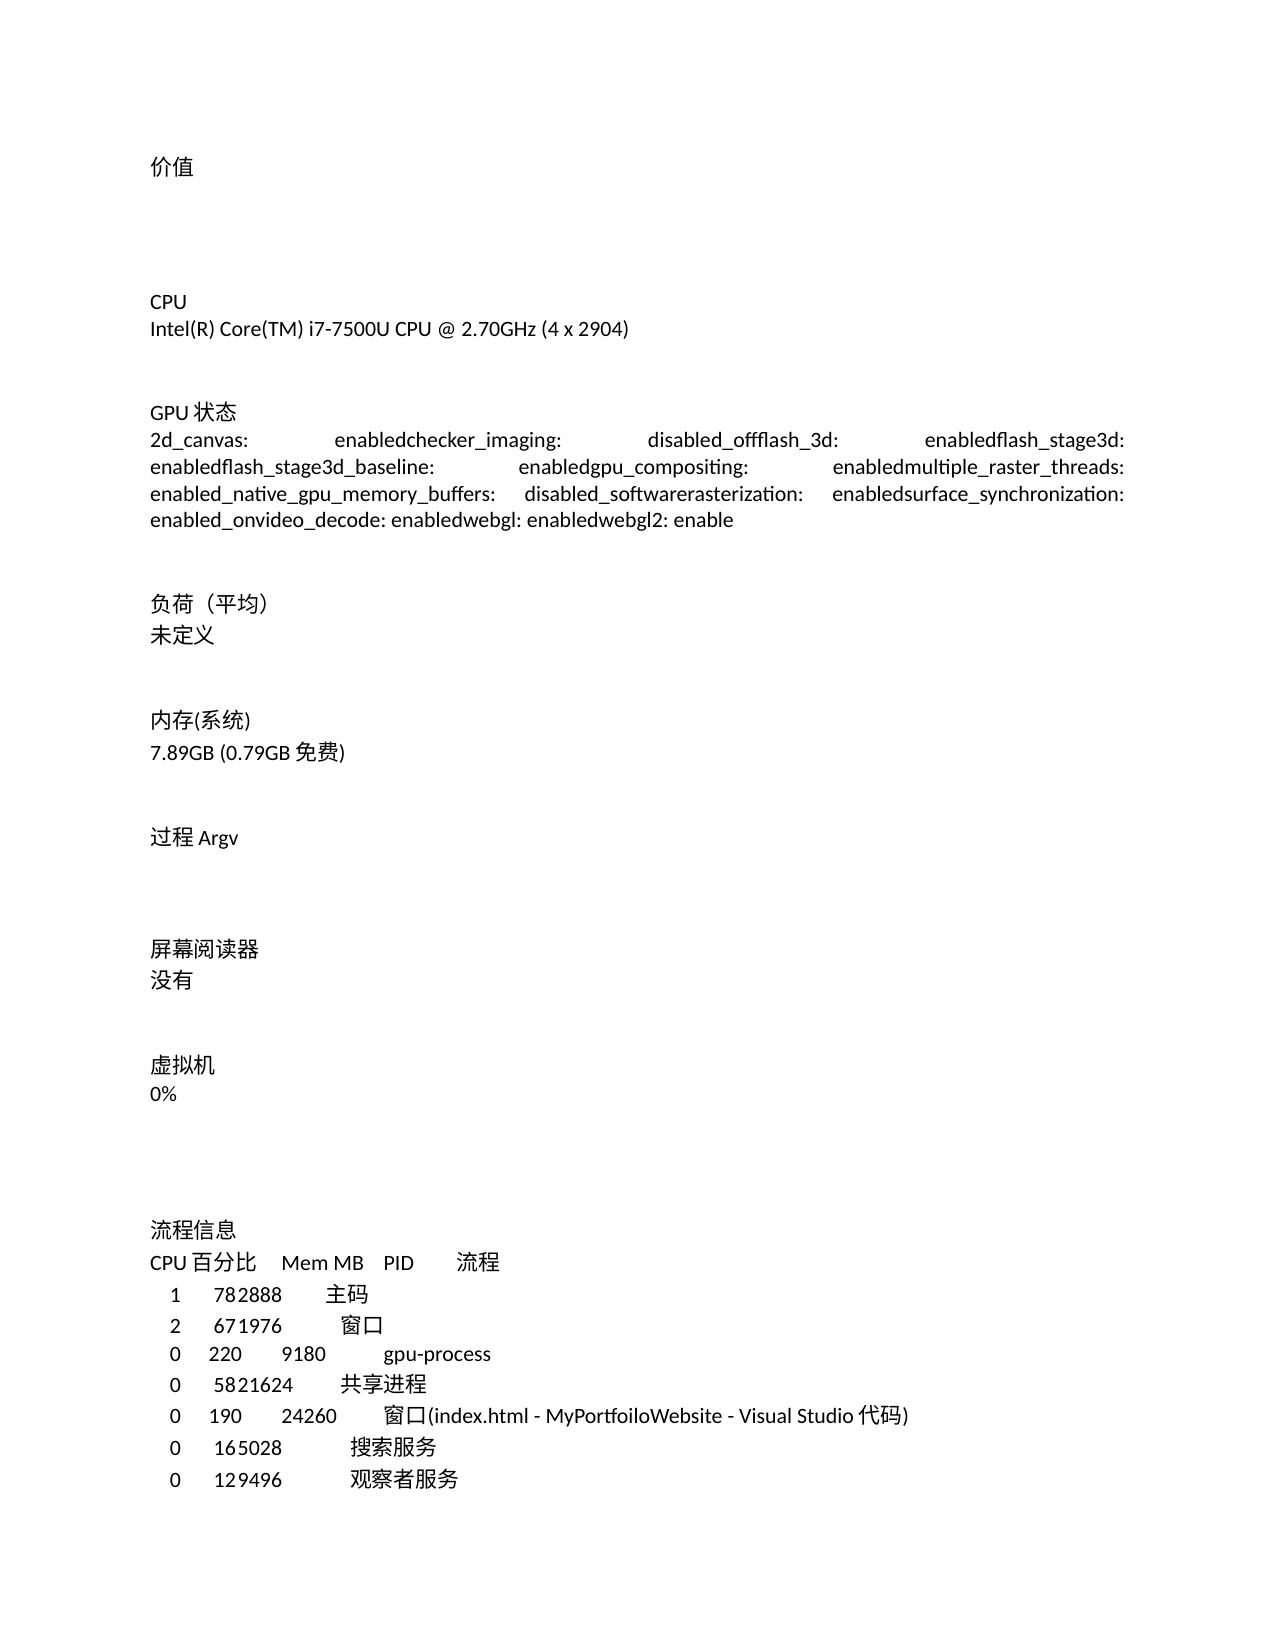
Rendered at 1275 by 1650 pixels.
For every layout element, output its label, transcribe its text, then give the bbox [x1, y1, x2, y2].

text 0 58 21624 共享进程 [150, 1367, 1125, 1398]
text 虚拟机 [150, 1048, 1125, 1080]
text 7.89GB (0.79GB免费) [150, 735, 1125, 767]
text 0 190 24260 窗口(index.html - MyPortfoiloWebsite - Visual Studio代码) [150, 1398, 1125, 1430]
text 内存(系统) [150, 703, 1125, 735]
text Intel(R) Core(TM) i7-7500U CPU @ 2.70GHz (4 x 2904) [150, 315, 1125, 342]
text 过程Argv [150, 820, 1125, 852]
text 没有 [150, 963, 1125, 995]
text GPU状态 [150, 395, 1125, 427]
text 屏幕阅读器 [150, 932, 1125, 963]
text 0 12 9496 观察者服务 [150, 1462, 1125, 1493]
text 1 78 2888 主码 [150, 1277, 1125, 1308]
text 2 67 1976 窗口 [150, 1308, 1125, 1340]
text 0% [150, 1080, 1125, 1107]
text 未定义 [150, 618, 1125, 650]
text 价值 [150, 150, 1125, 182]
text 负荷（平均） [150, 587, 1125, 618]
text 2d_canvas: enabledchecker_imaging: disabled_offflash_3d: enabledflash_stage3d: enabledflash_stage3d_baseline: enabledgpu_compositing: enabledmultiple_raster_threads: enabled_native_gpu_memory_buffers: disabled_softwarerasterization: enabledsurface_synchronization: enabled_onvideo_decode: enabledwebgl: enabledwebgl2: enable [150, 427, 1125, 533]
text 0 220 9180 gpu-process [150, 1340, 1125, 1367]
text CPU百分比 Mem MB PID 流程 [150, 1245, 1125, 1277]
text 流程信息 [150, 1213, 1125, 1245]
text CPU [150, 288, 1125, 315]
text 0 16 5028 搜索服务 [150, 1430, 1125, 1462]
